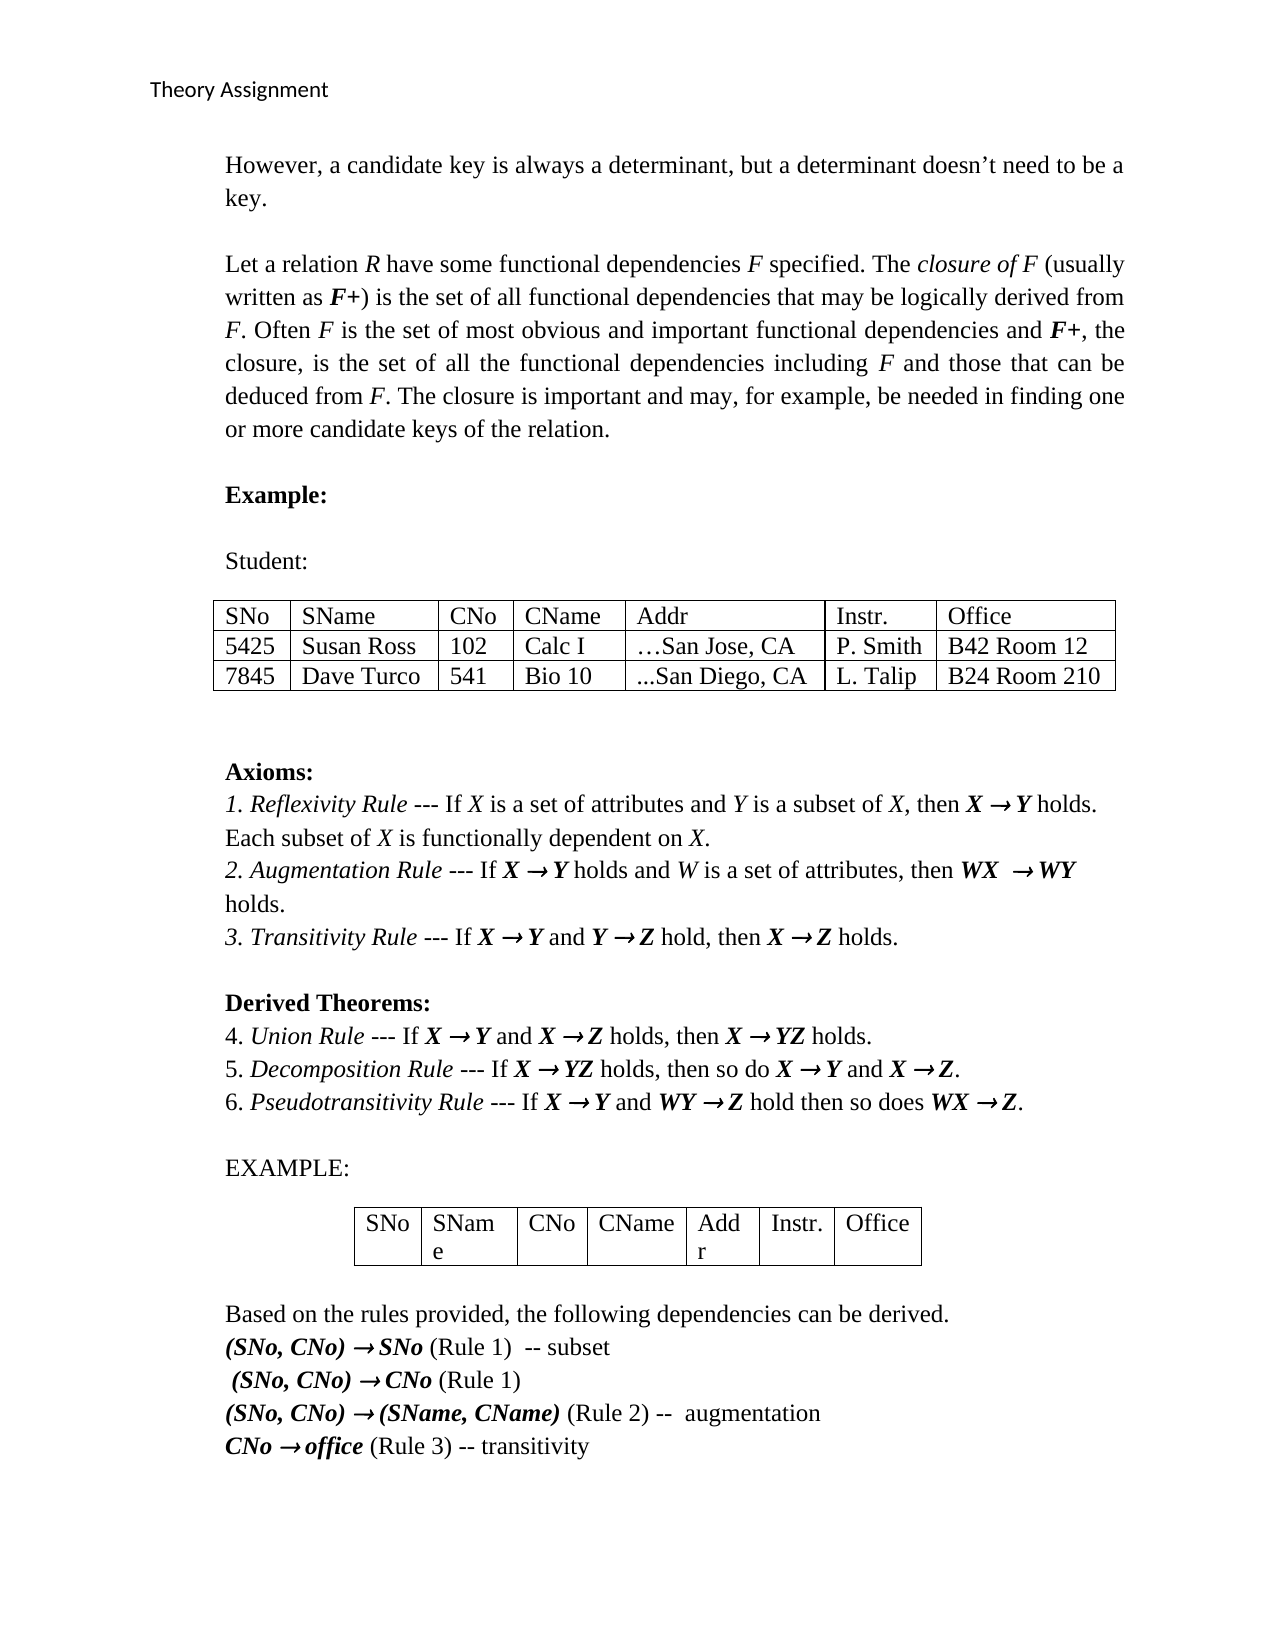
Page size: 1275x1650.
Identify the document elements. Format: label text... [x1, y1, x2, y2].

list 2. Augmentation Rule --- If X Y holds and W is a set of attributes, then WX WY holds. [225, 856, 1125, 917]
table_header Addr [687, 1208, 759, 1265]
list Based on the rules provided, the following dependencies can be derived. [225, 1299, 1125, 1328]
table_cell L. Talip [826, 661, 936, 689]
table_cell P. Smith [826, 631, 936, 660]
table_cell Susan Ross [291, 631, 438, 660]
table_header Office [835, 1208, 921, 1265]
table_header CNo [439, 601, 513, 630]
table_cell Dave Turco [291, 661, 438, 689]
list Axioms: [225, 757, 1125, 785]
table_cell 5425 [214, 631, 290, 660]
list (SNo, CNo) CNo (Rule 1) (SNo, CNo) (SName, CName) (Rule 2) -- augmentation [225, 1365, 1125, 1427]
table_header SName [291, 601, 438, 630]
table_cell Bio 10 [514, 661, 625, 689]
table_cell 7845 [214, 661, 290, 689]
table_cell 541 [439, 661, 513, 689]
table_cell ...San Diego, CA [626, 661, 824, 689]
table_cell Calc I [514, 631, 625, 660]
list Student: [225, 546, 1125, 575]
table_cell B42 Room 12 [937, 631, 1115, 660]
list Derived Theorems: [225, 988, 1125, 1016]
table_header Addr [626, 601, 824, 630]
list 5. Decomposition Rule --- If X YZ holds, then so do X Y and X Z. [225, 1054, 1125, 1082]
table_header SNo [214, 601, 290, 630]
table_header Office [937, 601, 1115, 630]
list 6. Pseudotransitivity Rule --- If X Y and WY Z hold then so does WX Z. [225, 1087, 1125, 1116]
table_cell B24 Room 210 [937, 661, 1115, 689]
table_header Instr. [760, 1208, 834, 1265]
table_header SNo [355, 1208, 421, 1265]
list 1. Reflexivity Rule --- If X is a set of attributes and Y is a subset of X, then X Y holds. Each subset of X is functionally dependent on X. [225, 789, 1125, 851]
list 4. Union Rule --- If X Y and X Z holds, then X YZ holds. [225, 1021, 1125, 1049]
list 3. Transitivity Rule --- If X Y and Y Z hold, then X Z holds. [225, 922, 1125, 950]
list Example: [225, 480, 1125, 509]
list Let a relation R have some functional dependencies F specified. The closure of F (usually written as F+) is the set of all functional dependencies that may be logically derived from F. Often F is the set of most obvious and important functional dependencies and F+, the closure, is the set of all the functional dependencies including F and those that can be deduced from F. The closure is important and may, for example, be needed in finding one or more candidate keys of the relation. [225, 249, 1125, 443]
list CNo office (Rule 3) -- transitivity [225, 1431, 1125, 1460]
table_cell …San Jose, CA [626, 631, 824, 660]
table_header CName [514, 601, 625, 630]
list EXAMPLE: [225, 1153, 1125, 1182]
table_header CNo [518, 1208, 587, 1265]
table_header CName [588, 1208, 686, 1265]
list However, a candidate key is always a determinant, but a determinant doesn’t need to be a key. [225, 150, 1125, 212]
table_header Instr. [826, 601, 936, 630]
list (SNo, CNo) SNo (Rule 1) -- subset [225, 1332, 1125, 1361]
table_header SName [422, 1208, 517, 1265]
table_cell 102 [439, 631, 513, 660]
